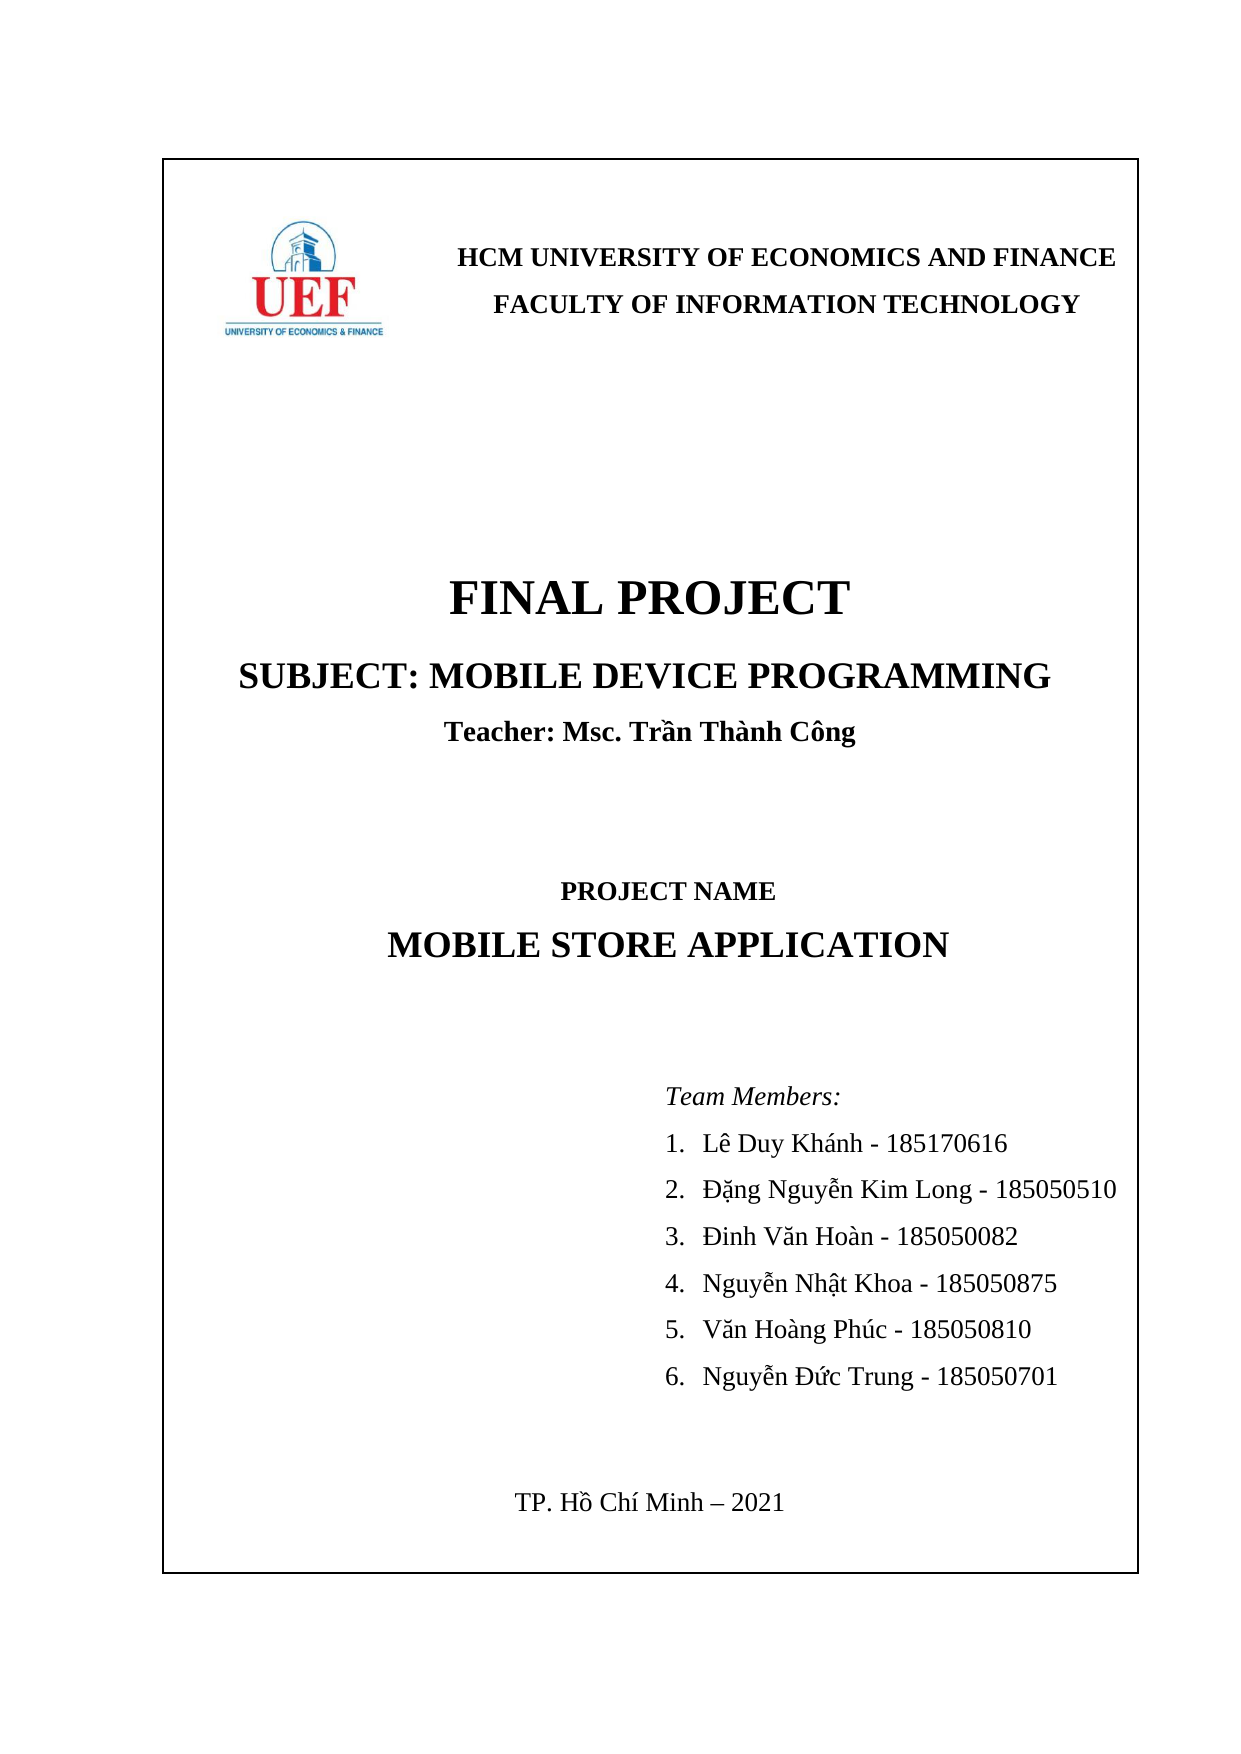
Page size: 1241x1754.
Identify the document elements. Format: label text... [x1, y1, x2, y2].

table_header [166, 194, 438, 381]
text Team Members: [665, 1080, 1122, 1111]
list Nguyễn Đức Trung - 185050701 [665, 1360, 1122, 1391]
list Đinh Văn Hoàn - 185050082 [665, 1220, 1122, 1251]
list Nguyễn Nhật Khoa - 185050875 [665, 1267, 1122, 1298]
text SUBJECT: MOBILE DEVICE PROGRAMMING Teacher: Msc. Trần Thành Công [177, 654, 1122, 747]
list MOBILE STORE APPLICATION [215, 922, 1122, 965]
list PROJECT NAME [215, 876, 1122, 907]
text FINAL PROJECT [177, 568, 1122, 625]
table_header HCM UNIVERSITY OF ECONOMICS AND FINANCE FACULTY OF INFORMATION TECHNOLOGY [438, 194, 1136, 381]
list Đặng Nguyễn Kim Long - 185050510 [665, 1173, 1122, 1205]
picture [214, 212, 390, 348]
text TP. Hồ Chí Minh – 2021 [177, 1486, 1122, 1517]
list Lê Duy Khánh - 185170616 [665, 1127, 1122, 1158]
list Văn Hoàng Phúc - 185050810 [665, 1313, 1122, 1345]
